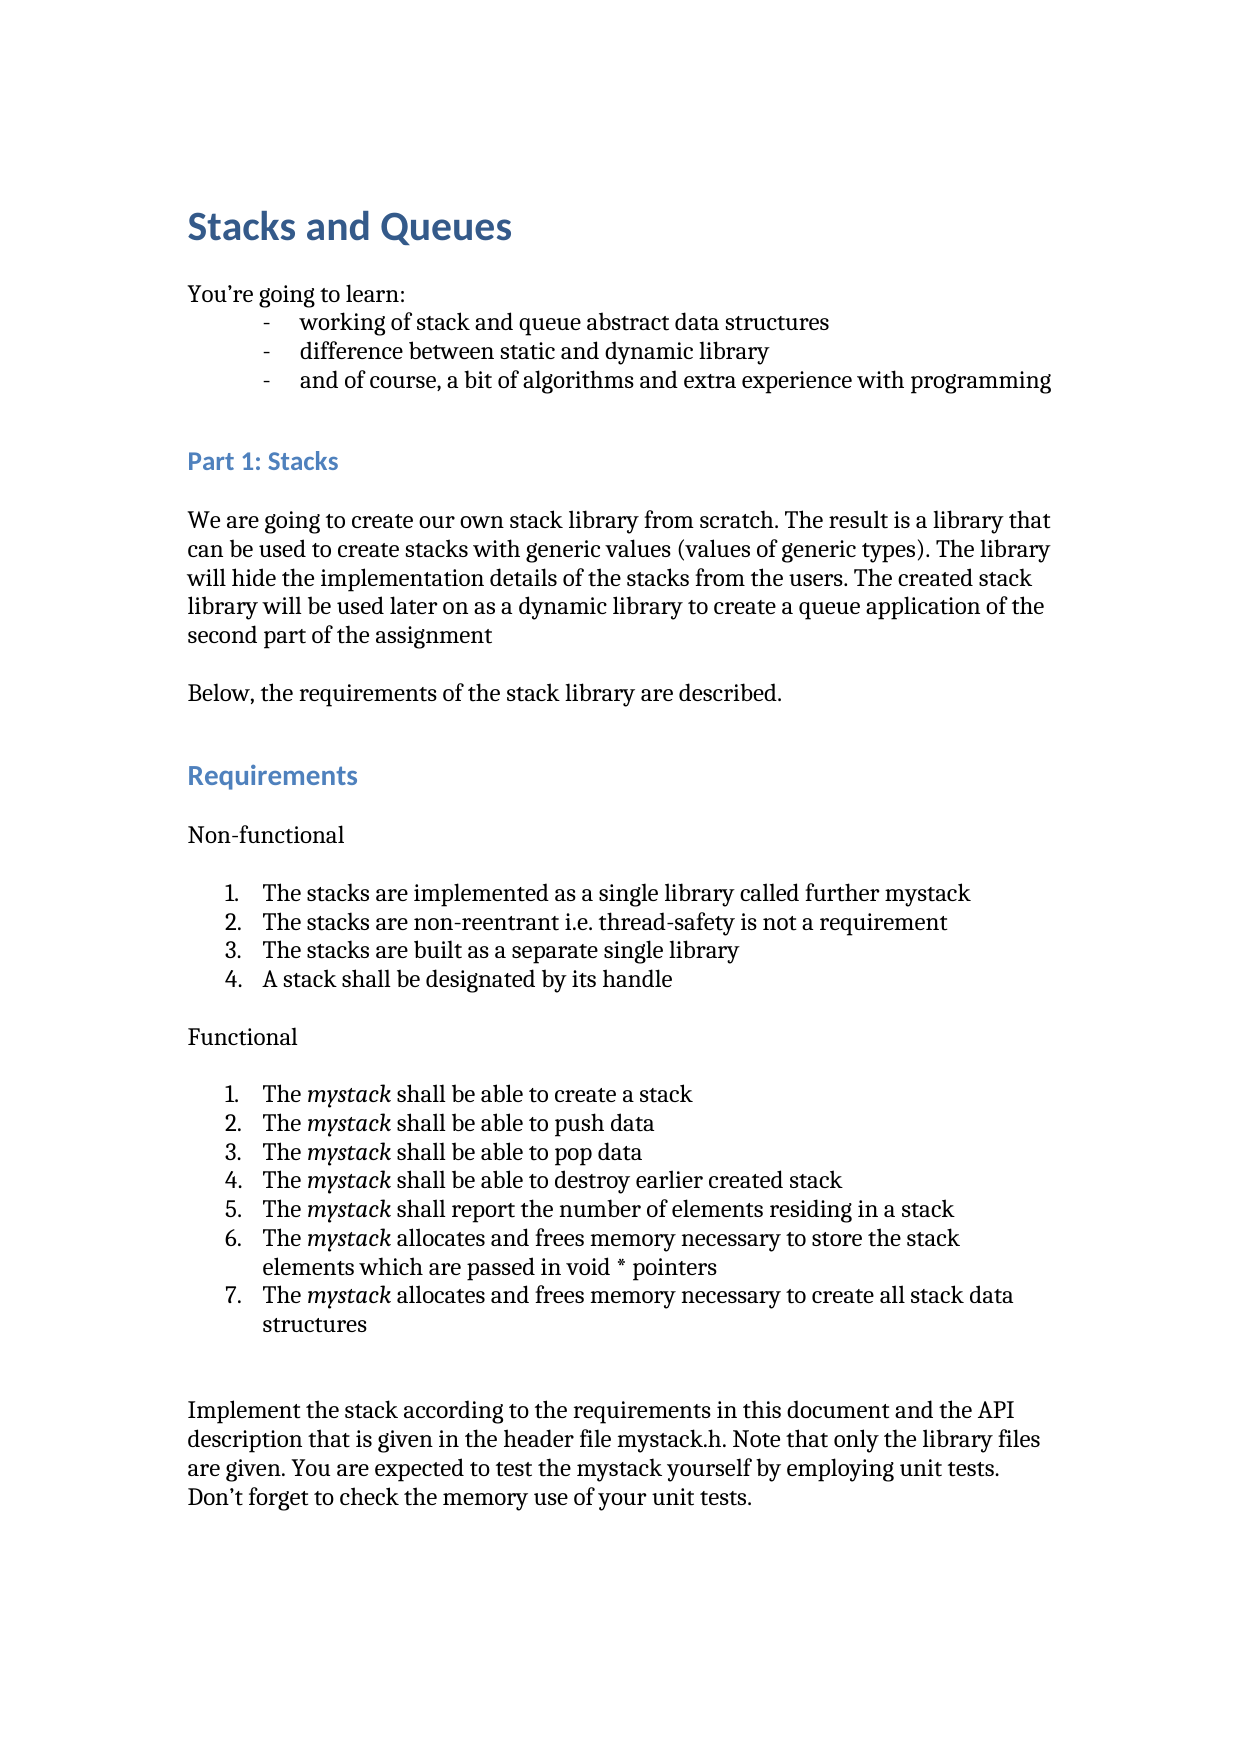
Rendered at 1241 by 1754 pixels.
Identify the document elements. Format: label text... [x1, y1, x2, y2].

list difference between static and dynamic library [262, 337, 1053, 366]
subtitle Stacks and Queues [187, 200, 1053, 251]
subtitle Requirements [187, 757, 1053, 792]
text We are going to create our own stack library from scratch. The result is a library that can be used to create stacks with generic values (values of generic types). The library will hide the implementation details of the stacks from the users. The created stack library will be used later on as a dynamic library to create a queue application of the second part of the assignment [187, 506, 1053, 650]
list The mystack shall be able to destroy earlier created stack [225, 1166, 1053, 1195]
list The stacks are implemented as a single library called further mystack [225, 879, 1053, 907]
list working of stack and queue abstract data structures [262, 308, 1053, 337]
text You’re going to learn: [187, 279, 1053, 308]
text Below, the requirements of the stack library are described. [187, 678, 1053, 707]
list The mystack shall report the number of elements residing in a stack [225, 1195, 1053, 1224]
list The stacks are non-reentrant i.e. thread-safety is not a requirement [225, 907, 1053, 936]
list The mystack allocates and frees memory necessary to create all stack data structures [225, 1281, 1053, 1339]
list The mystack shall be able to push data [225, 1109, 1053, 1137]
list and of course, a bit of algorithms and extra experience with programming [262, 366, 1053, 394]
list A stack shall be designated by its handle [225, 965, 1053, 994]
list The mystack shall be able to pop data [225, 1137, 1053, 1166]
subtitle Part 1: Stacks [187, 444, 1053, 477]
text Non-functional [187, 821, 1053, 850]
list The mystack allocates and frees memory necessary to store the stack elements which are passed in void * pointers [225, 1224, 1053, 1281]
list The stacks are built as a separate single library [225, 936, 1053, 965]
text Functional [187, 1022, 1053, 1051]
list The mystack shall be able to create a stack [225, 1080, 1053, 1109]
text Implement the stack according to the requirements in this document and the API description that is given in the header file mystack.h. Note that only the library files are given. You are expected to test the mystack yourself by employing unit tests. Don’t forget to check the memory use of your unit tests. [187, 1396, 1053, 1511]
